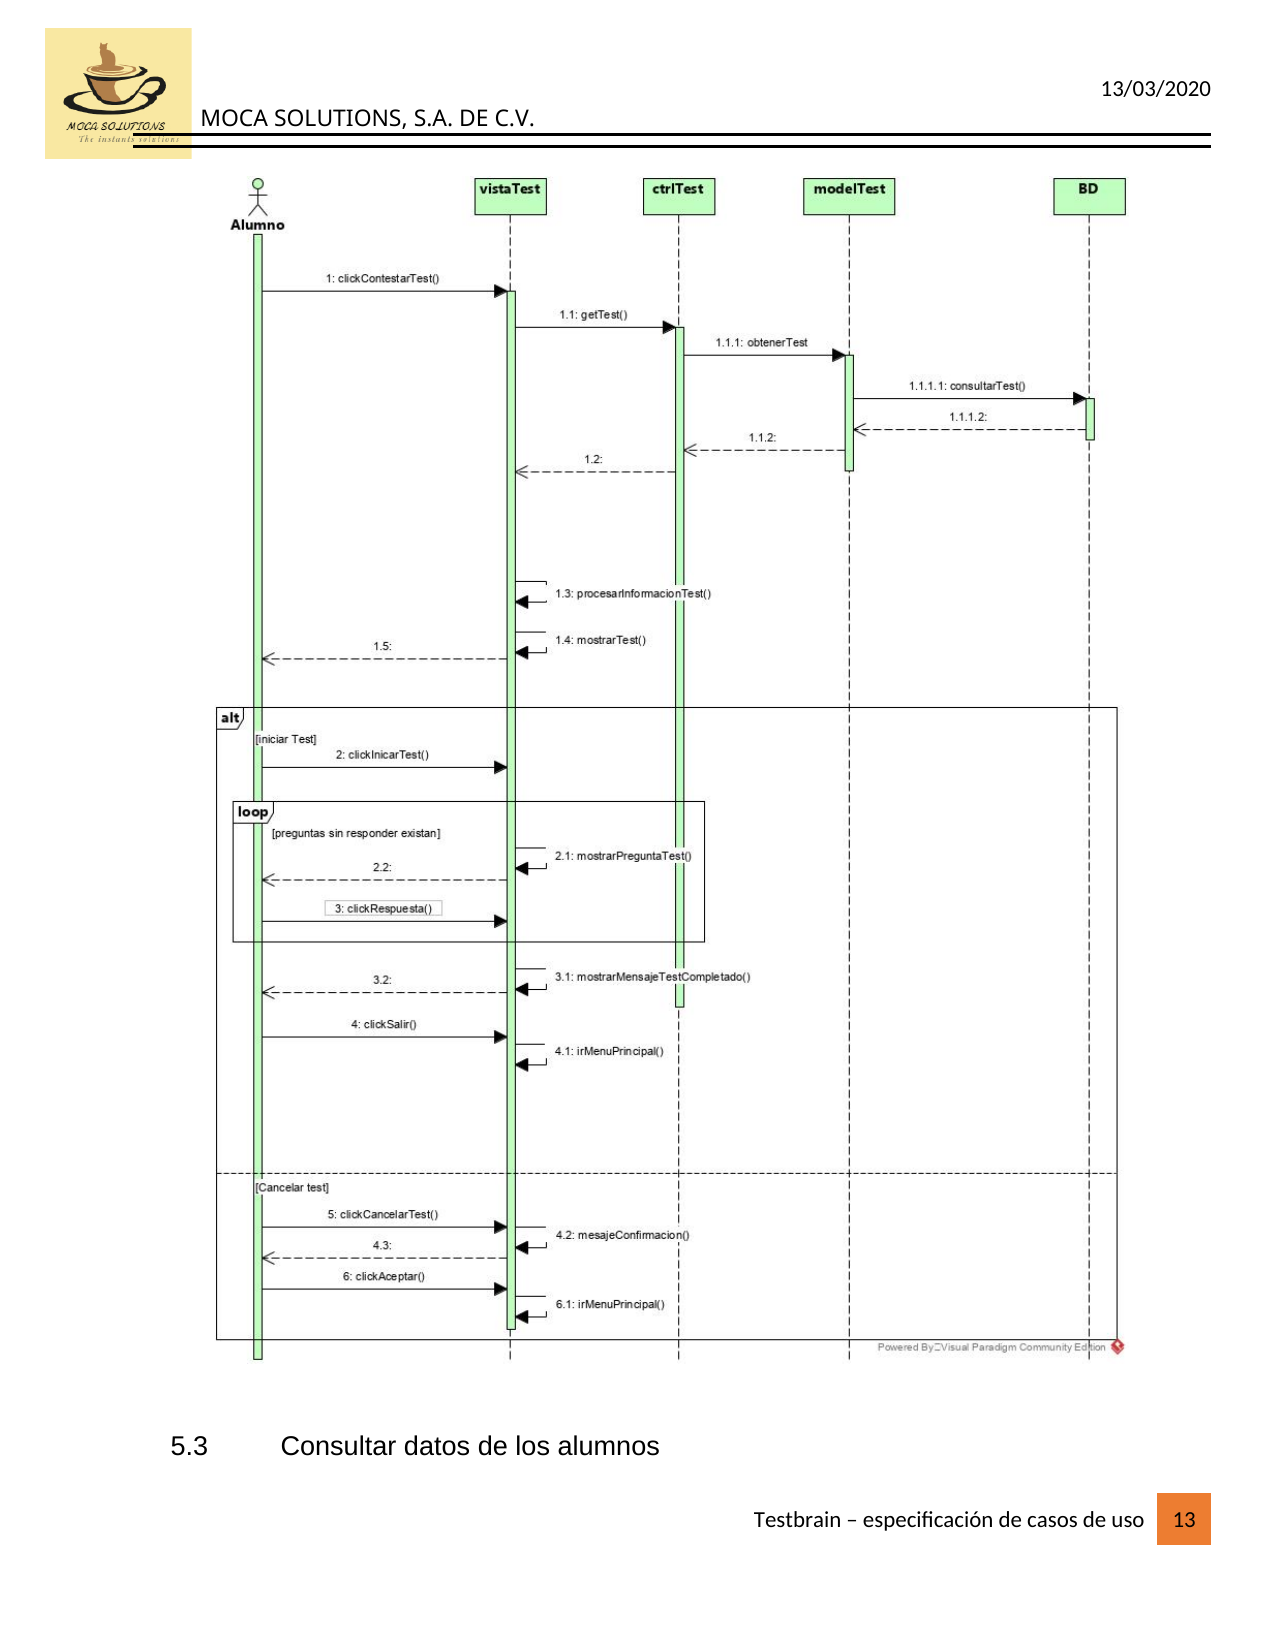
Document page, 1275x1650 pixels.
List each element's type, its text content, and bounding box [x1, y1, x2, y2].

picture [214, 176, 1130, 1364]
subtitle Consultar datos de los alumnos [170, 1430, 1211, 1461]
picture [45, 28, 192, 159]
